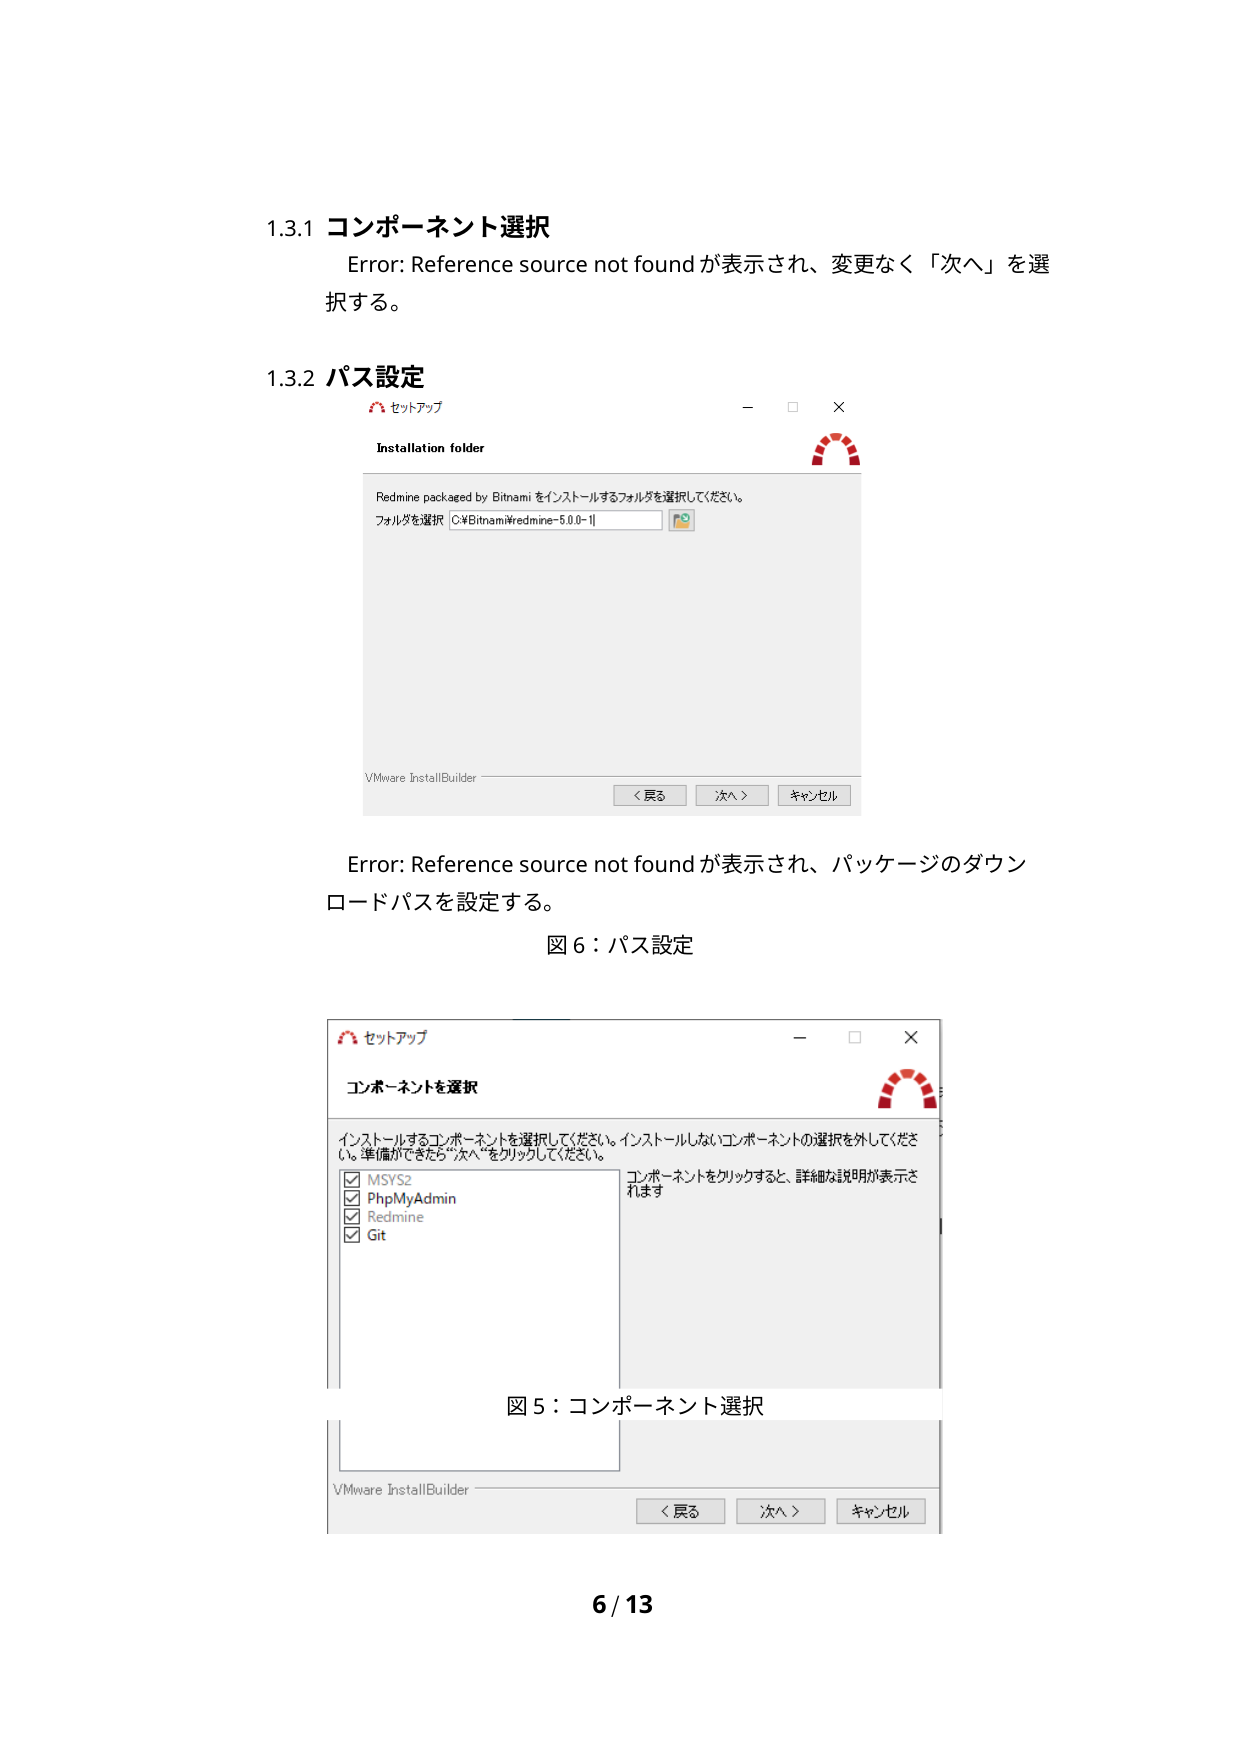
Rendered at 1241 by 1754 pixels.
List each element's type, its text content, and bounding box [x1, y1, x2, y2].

picture [362, 397, 862, 816]
picture [327, 1019, 943, 1388]
picture [327, 1421, 943, 1534]
